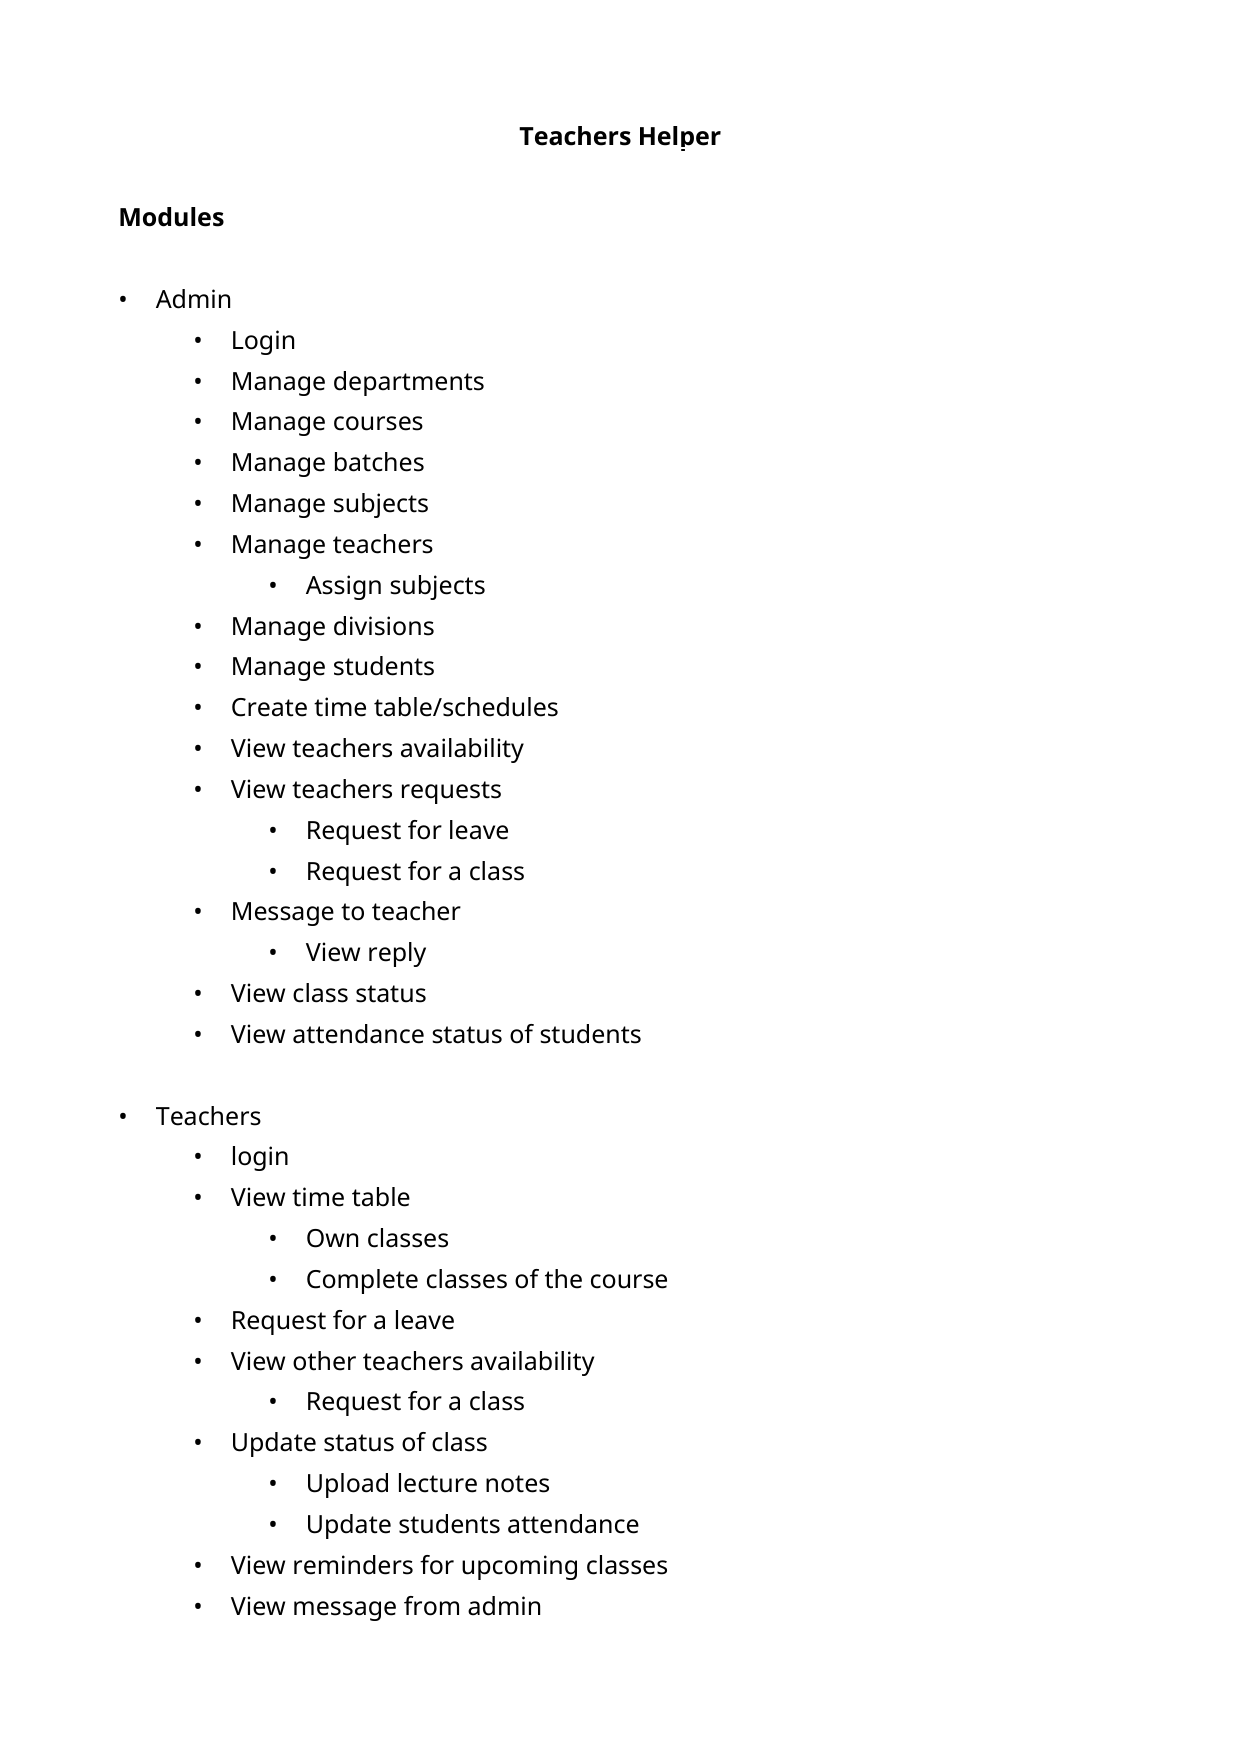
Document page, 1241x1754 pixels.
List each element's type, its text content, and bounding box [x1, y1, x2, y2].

list View other teachers availability [193, 1343, 1122, 1377]
list Upload lecture notes [268, 1466, 1122, 1500]
list Manage batches [193, 445, 1122, 479]
list Request for a leave [193, 1302, 1122, 1336]
list Complete classes of the course [268, 1261, 1122, 1296]
list Teachers [118, 1098, 1122, 1132]
list Request for a class [268, 1384, 1122, 1418]
list login [193, 1139, 1122, 1173]
list View teachers availability [193, 731, 1122, 765]
list View time table [193, 1180, 1122, 1214]
list Manage courses [193, 404, 1122, 438]
list View teachers requests [193, 771, 1122, 806]
text Modules [118, 200, 1122, 234]
list Create time table/schedules [193, 690, 1122, 724]
text Teachers Helper [118, 118, 1122, 152]
list View reply [268, 935, 1122, 969]
list Update status of class [193, 1425, 1122, 1459]
list View message from admin [193, 1588, 1122, 1622]
list Login [193, 322, 1122, 356]
list Manage teachers [193, 526, 1122, 561]
list Manage subjects [193, 486, 1122, 520]
list Manage divisions [193, 608, 1122, 642]
list Manage students [193, 649, 1122, 683]
list View class status [193, 976, 1122, 1010]
list Manage departments [193, 363, 1122, 397]
list Request for a class [268, 853, 1122, 887]
list View reminders for upcoming classes [193, 1547, 1122, 1581]
list Admin [118, 281, 1122, 316]
list Message to teacher [193, 894, 1122, 928]
list Assign subjects [268, 567, 1122, 601]
list Own classes [268, 1221, 1122, 1255]
list Update students attendance [268, 1506, 1122, 1541]
list Request for leave [268, 812, 1122, 846]
list View attendance status of students [193, 1016, 1122, 1051]
